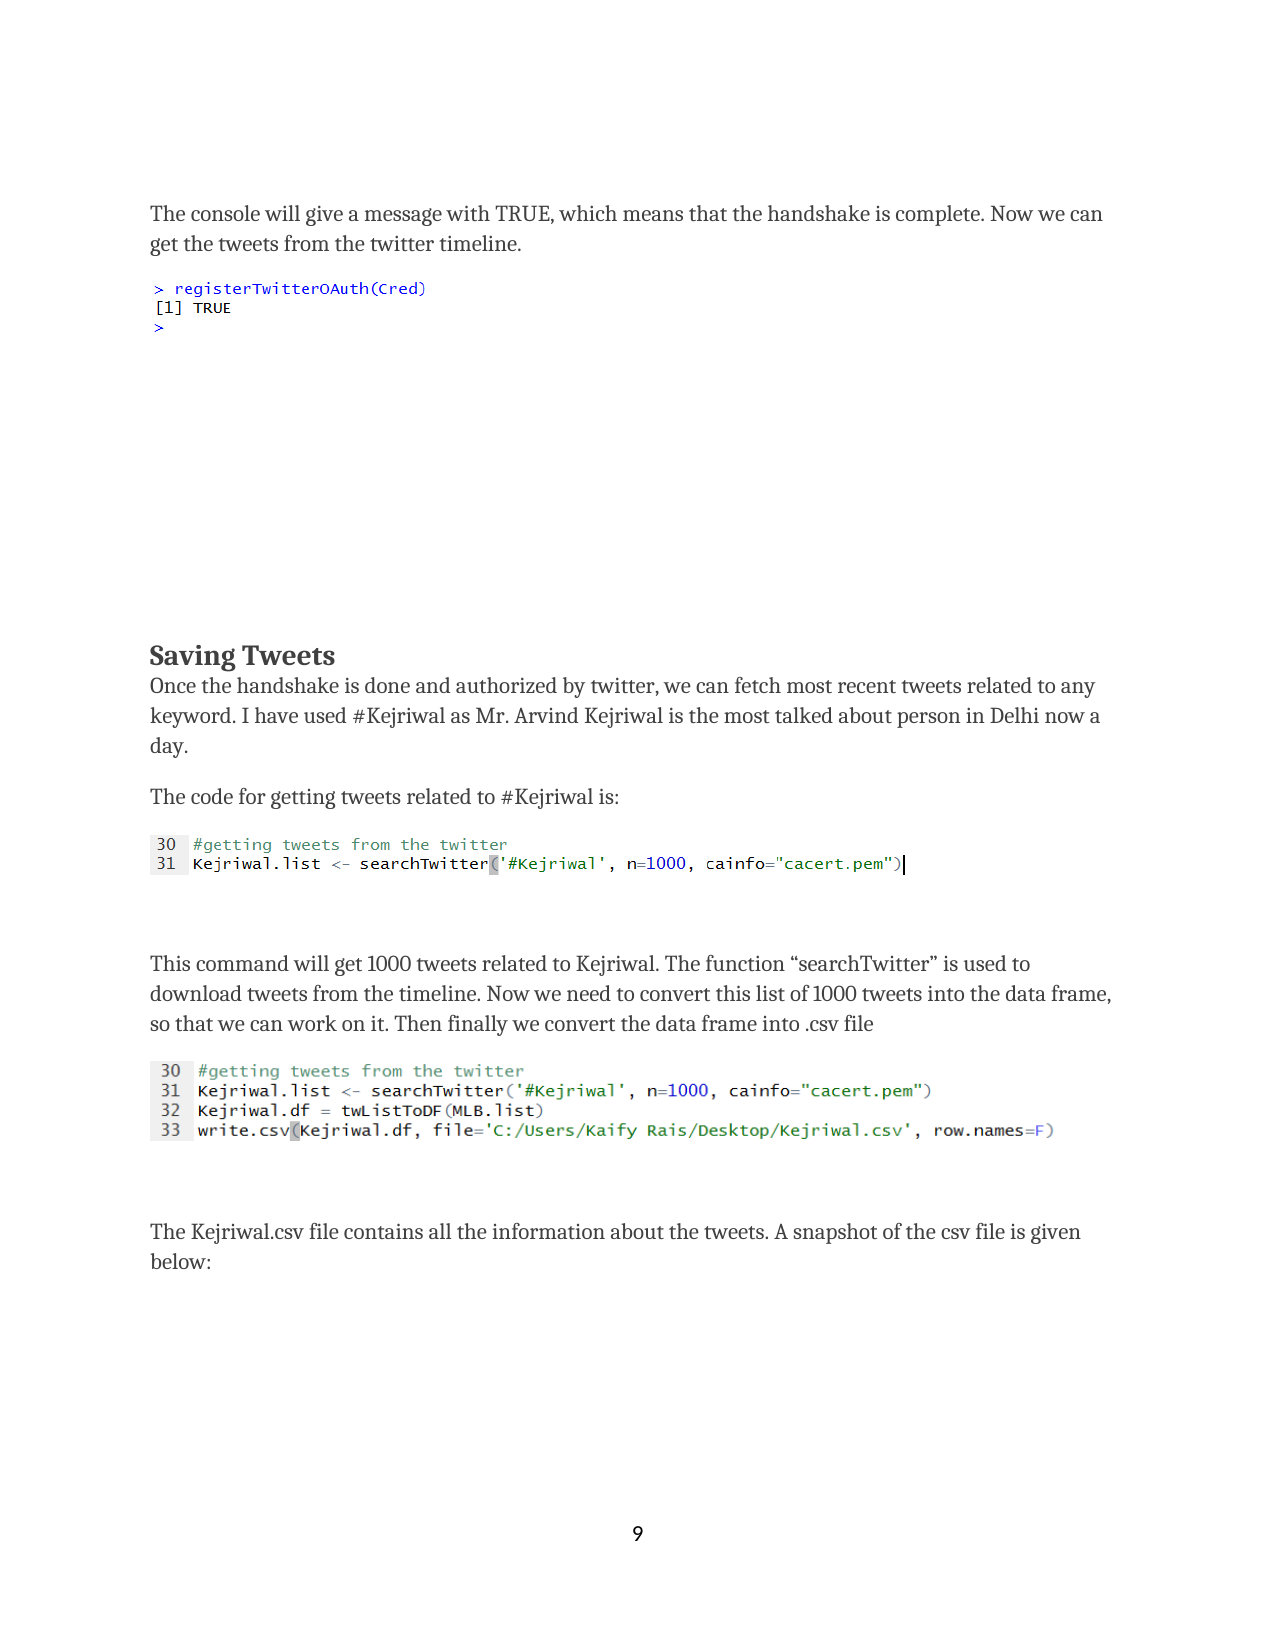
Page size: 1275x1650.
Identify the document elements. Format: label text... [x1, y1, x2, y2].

picture [150, 1061, 1125, 1141]
subtitle Saving Tweets [150, 639, 1125, 672]
text This command will get 1000 tweets related to Kejriwal. The function “searchTwitter” is used to download tweets from the timeline. Now we need to convert this list of 1000 tweets into the data frame, so that we can work on it. Then finally we convert the data frame into .csv file [150, 950, 1125, 1037]
text The code for getting tweets related to #Kejriwal is: [150, 784, 1125, 810]
text The Kejriwal.csv file contains all the information about the tweets. A snapshot of the csv file is given below: [150, 1219, 1125, 1275]
text The console will give a message with TRUE, which means that the handshake is complete. Now we can get the tweets from the twitter timeline. [150, 201, 1125, 258]
picture [150, 282, 1125, 335]
text Once the handshake is done and authorized by twitter, we can fetch most recent tweets related to any keyword. I have used #Kejriwal as Mr. Arvind Kejriwal is the most talked about person in Delhi now a day. [150, 672, 1125, 759]
picture [150, 835, 1125, 875]
